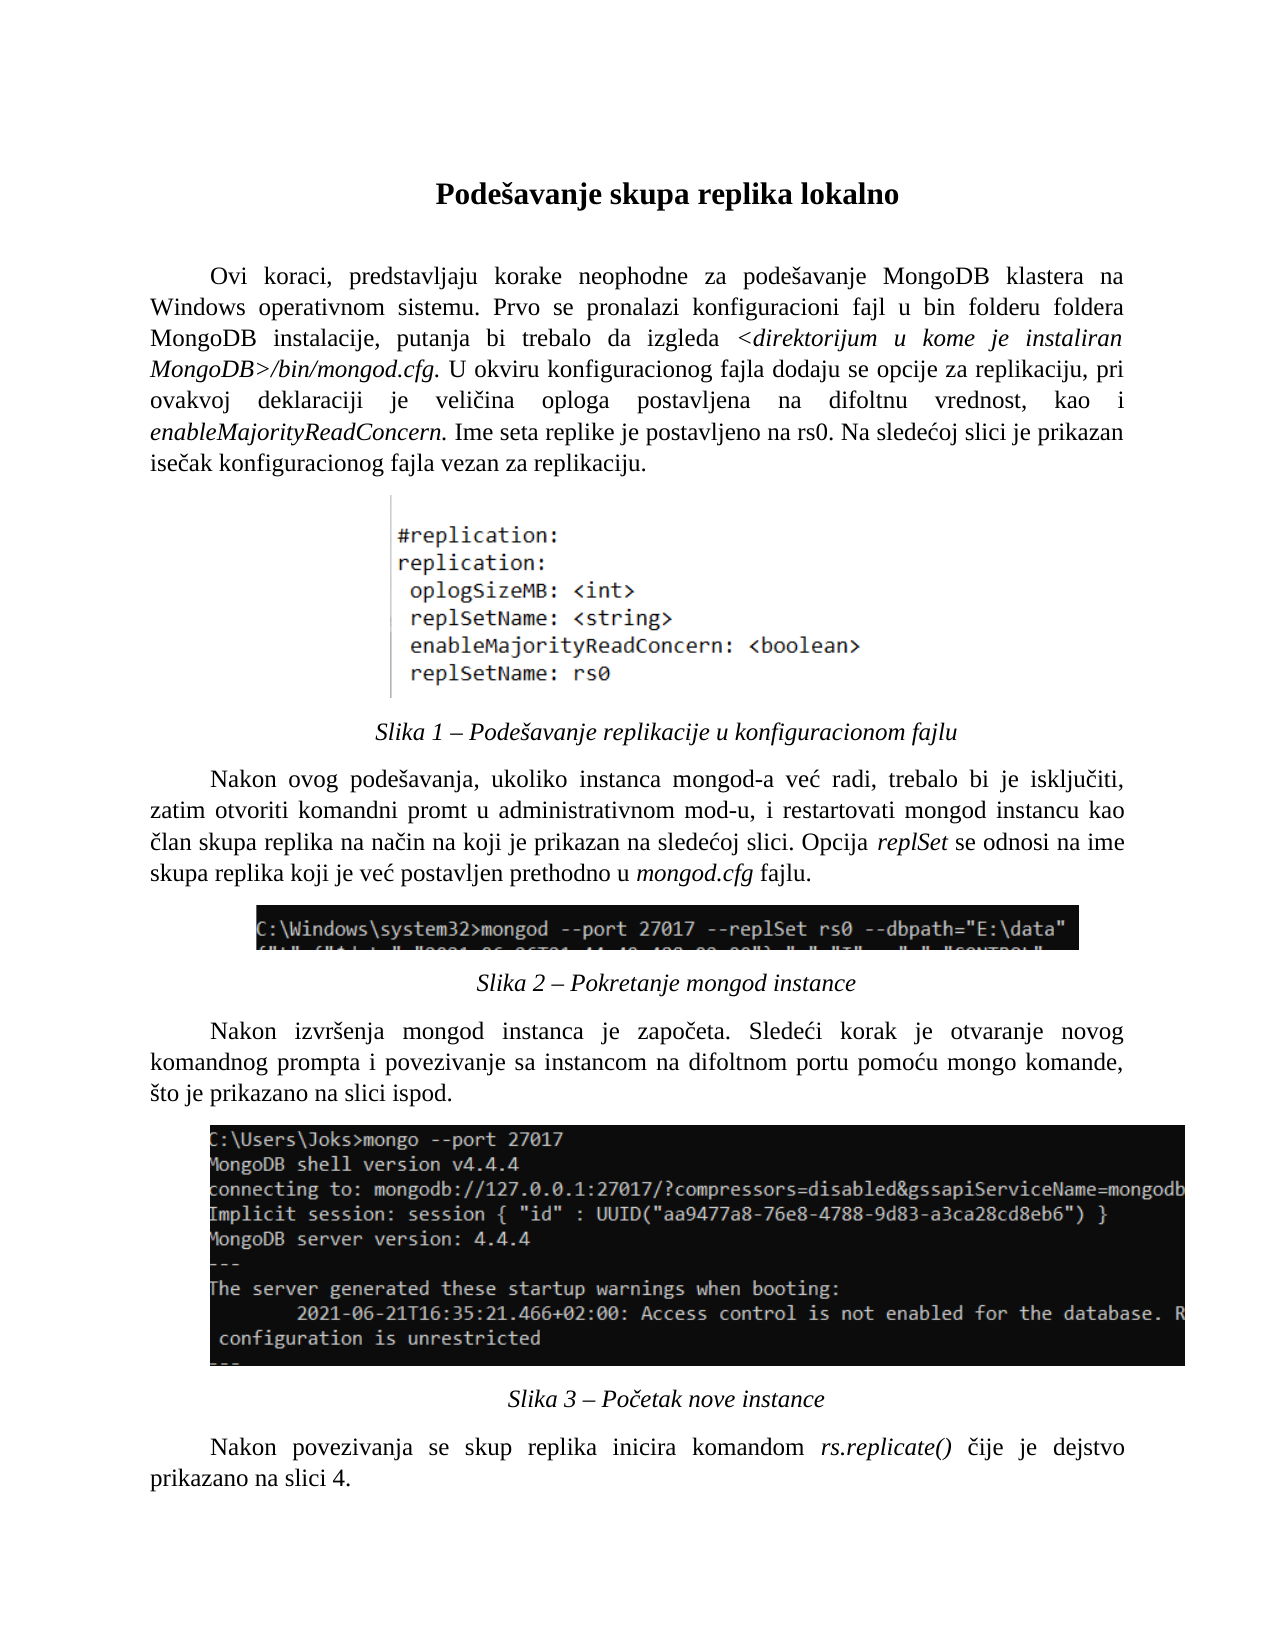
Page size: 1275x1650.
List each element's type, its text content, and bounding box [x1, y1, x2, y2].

picture [210, 1125, 1185, 1366]
text Nakon povezivanja se skup replika inicira komandom rs.replicate() čije je dejstvo prikazano na slici 4. [150, 1432, 1125, 1492]
picture [390, 495, 945, 698]
picture [256, 905, 1079, 950]
text Slika 3 – Početak nove instance [150, 1384, 1125, 1413]
text Nakon ovog podešavanja, ukoliko instanca mongod-a već radi, trebalo bi je isključiti, zatim otvoriti komandni promt u administrativnom mod-u, i restartovati mongod instancu kao član skupa replika na način na koji je prikazan na sledećoj slici. Opcija replSet se odnosi na ime skupa replika koji je već postavljen prethodno u mongod.cfg fajlu. [150, 764, 1125, 886]
text Nakon izvršenja mongod instanca je započeta. Sledeći korak je otvaranje novog komandnog prompta i povezivanje sa instancom na difoltnom portu pomoću mongo komande, što je prikazano na slici ispod. [150, 1016, 1125, 1107]
text Slika 1 – Podešavanje replikacije u konfiguracionom fajlu [150, 717, 1125, 746]
subtitle Podešavanje skupa replika lokalno [150, 175, 1125, 211]
text Slika 2 – Pokretanje mongod instance [150, 968, 1125, 997]
text Ovi koraci, predstavljaju korake neophodne za podešavanje MongoDB klastera na Windows operativnom sistemu. Prvo se pronalazi konfiguracioni fajl u bin folderu foldera MongoDB instalacije, putanja bi trebalo da izgleda <direktorijum u kome je instaliran MongoDB>/bin/mongod.cfg. U okviru konfiguracionog fajla dodaju se opcije za replikaciju, pri ovakvoj deklaraciji je veličina oploga postavljena na difoltnu vrednost, kao i enableMajorityReadConcern. Ime seta replike je postavljeno na rs0. Na sledećoj slici je prikazan isečak konfiguracionog fajla vezan za replikaciju. [150, 261, 1125, 476]
